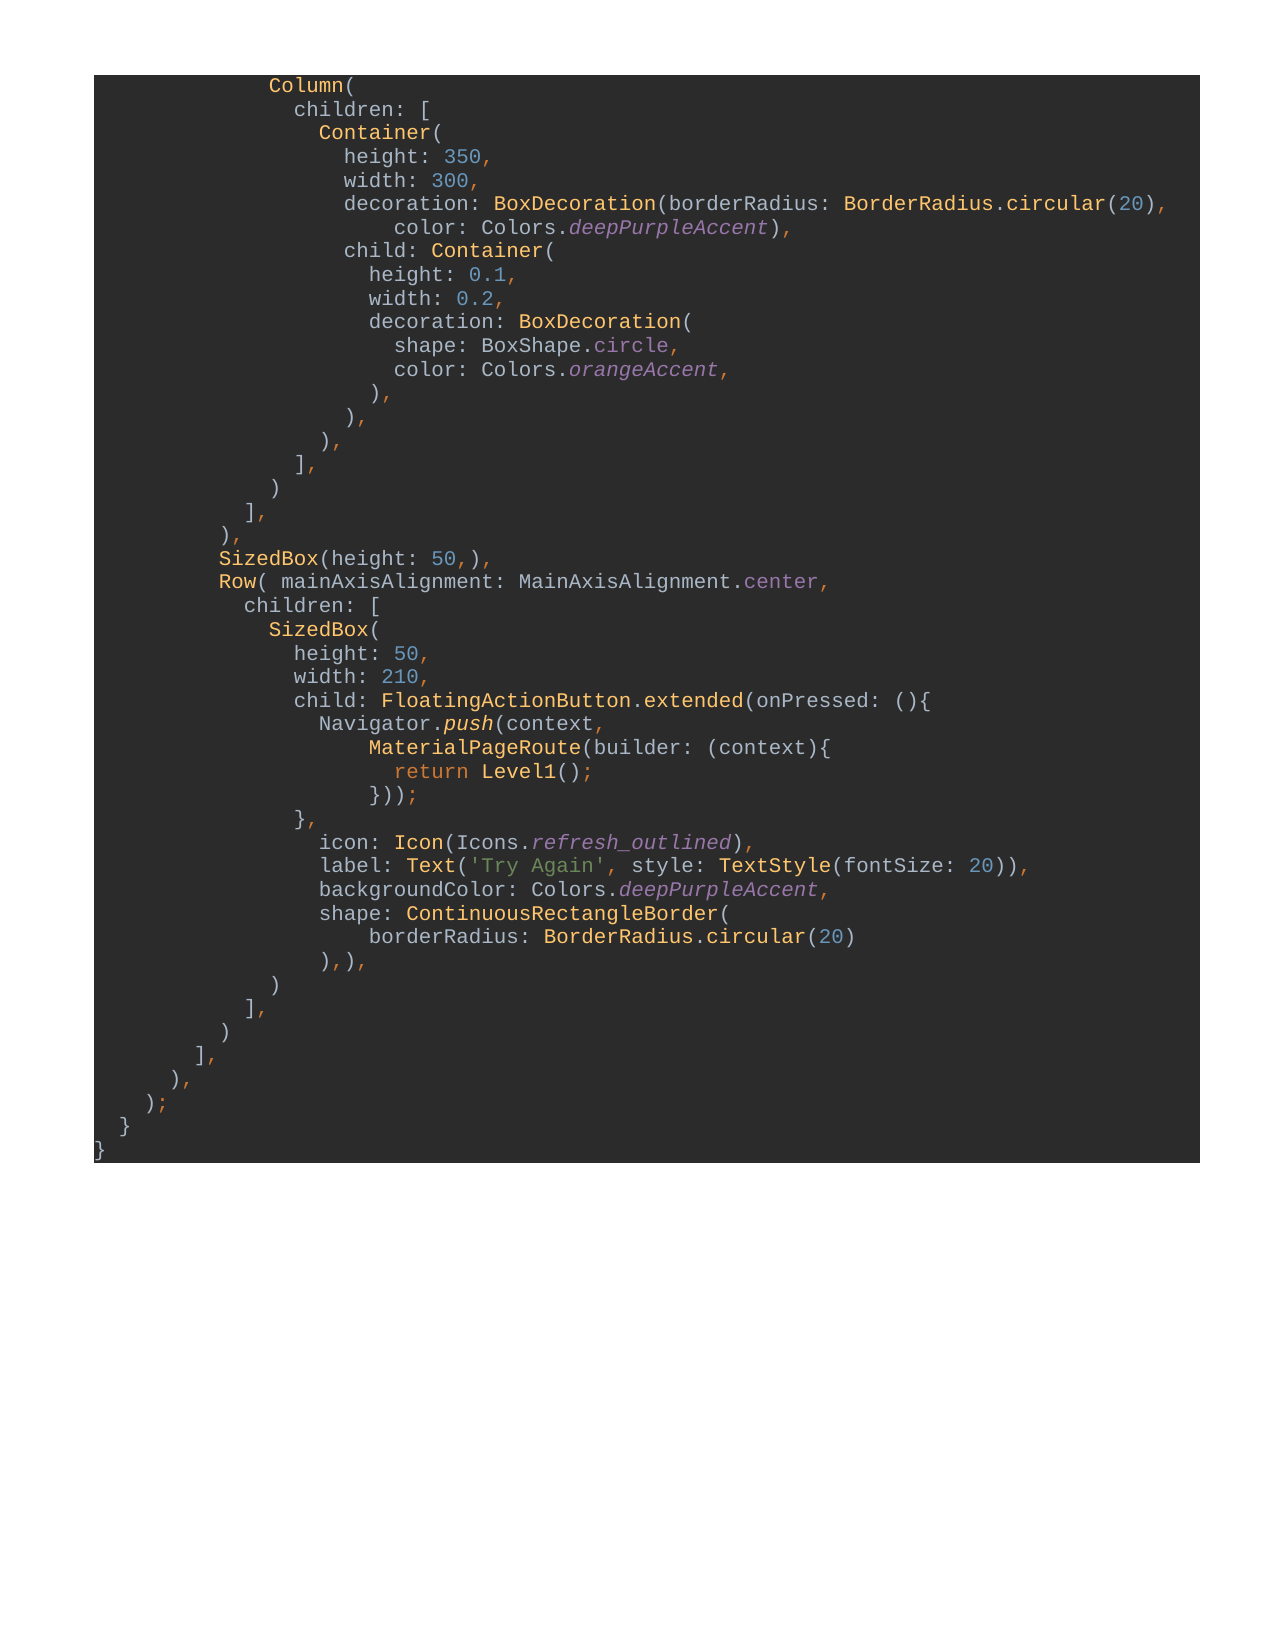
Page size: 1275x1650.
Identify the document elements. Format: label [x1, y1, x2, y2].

list [94, 75, 1200, 1163]
